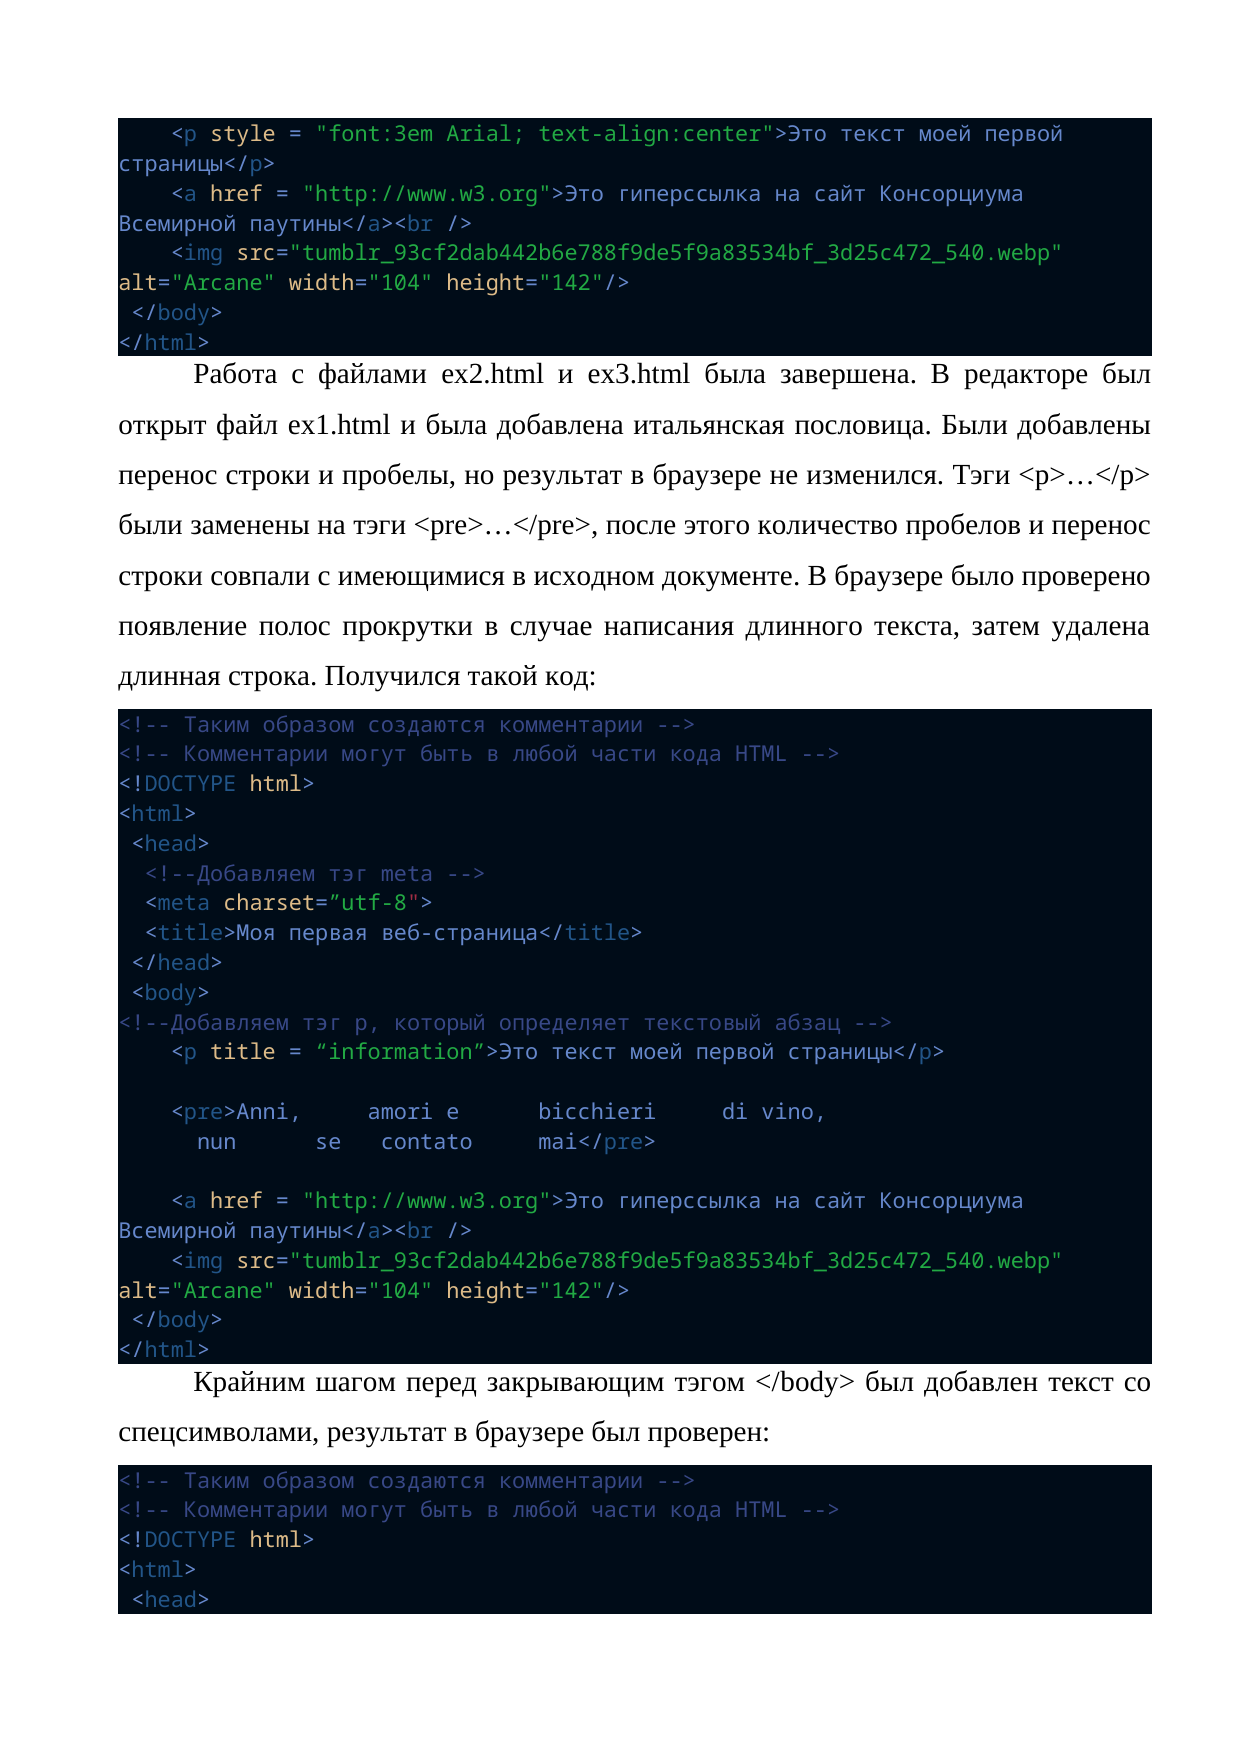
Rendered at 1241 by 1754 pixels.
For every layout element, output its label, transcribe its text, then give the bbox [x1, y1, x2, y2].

text <!-- Комментарии могут быть в любой части кода HTML --> [118, 1494, 1152, 1524]
text <!DOCTYPE html> [118, 768, 1152, 798]
text nun se contato mai</pre> [118, 1126, 1152, 1156]
text </body> [118, 1304, 1152, 1334]
list Крайним шагом перед закрывающим тэгом </body> был добавлен текст со спецсимволами, результат в браузерe был проверен: [118, 1364, 1152, 1448]
text <img src="tumblr_93cf2dab442b6e788f9de5f9a83534bf_3d25c472_540.webp" alt="Arcane" width="104" height="142"/> [118, 237, 1152, 297]
text <!--Добавляем тэг p, который определяет текстовый абзац --> [118, 1007, 1152, 1036]
text <!-- Таким образом создаются комментарии --> [118, 1465, 1152, 1494]
text </html> [118, 327, 1152, 356]
text <body> [118, 977, 1152, 1007]
text <a href = "http://www.w3.org">Это гиперссылка на сайт Консорциума Всемирной паутины</a><br /> [118, 178, 1152, 237]
text <pre>Anni, amori e bicchieri di vino, [118, 1096, 1152, 1126]
text <head> [118, 1584, 1152, 1614]
text <!-- Таким образом создаются комментарии --> [118, 709, 1152, 738]
list Работа с файлами ex2.html и ex3.html была завершена. В редакторе был открыт файл ex1.html и была добавлена итальянская пословица. Были добавлены перенос строки и пробелы, но результат в браузере не изменился. Тэги <p>…</p> были заменены на тэги <pre>…</pre>, после этого количество пробелов и перенос строки совпали с имеющимися в исходном документе. В браузере было проверено появление полос прокрутки в случае написания длинного текста, затем удалена длинная строка. Получился такой код: [118, 356, 1152, 692]
text <html> [118, 1554, 1152, 1584]
text <p style = "font:3em Arial; text-align:center">Это текст моей первой страницы</p> [118, 118, 1152, 178]
text <!--Добавляем тэг meta --> [118, 858, 1152, 887]
text <a href = "http://www.w3.org">Это гиперссылка на сайт Консорциума Всемирной паутины</a><br /> [118, 1185, 1152, 1245]
text </body> [118, 297, 1152, 327]
text <img src="tumblr_93cf2dab442b6e788f9de5f9a83534bf_3d25c472_540.webp" alt="Arcane" width="104" height="142"/> [118, 1245, 1152, 1304]
text <!-- Комментарии могут быть в любой части кода HTML --> [118, 738, 1152, 768]
text <title>Моя первая веб-страница</title> [118, 917, 1152, 947]
text <meta charset=”utf-8"> [118, 887, 1152, 917]
text </head> [118, 947, 1152, 977]
text </html> [118, 1334, 1152, 1364]
text <head> [118, 828, 1152, 858]
text <!DOCTYPE html> [118, 1524, 1152, 1554]
text <html> [118, 798, 1152, 828]
text <p title = “information”>Это текст моей первой страницы</p> [118, 1036, 1152, 1066]
